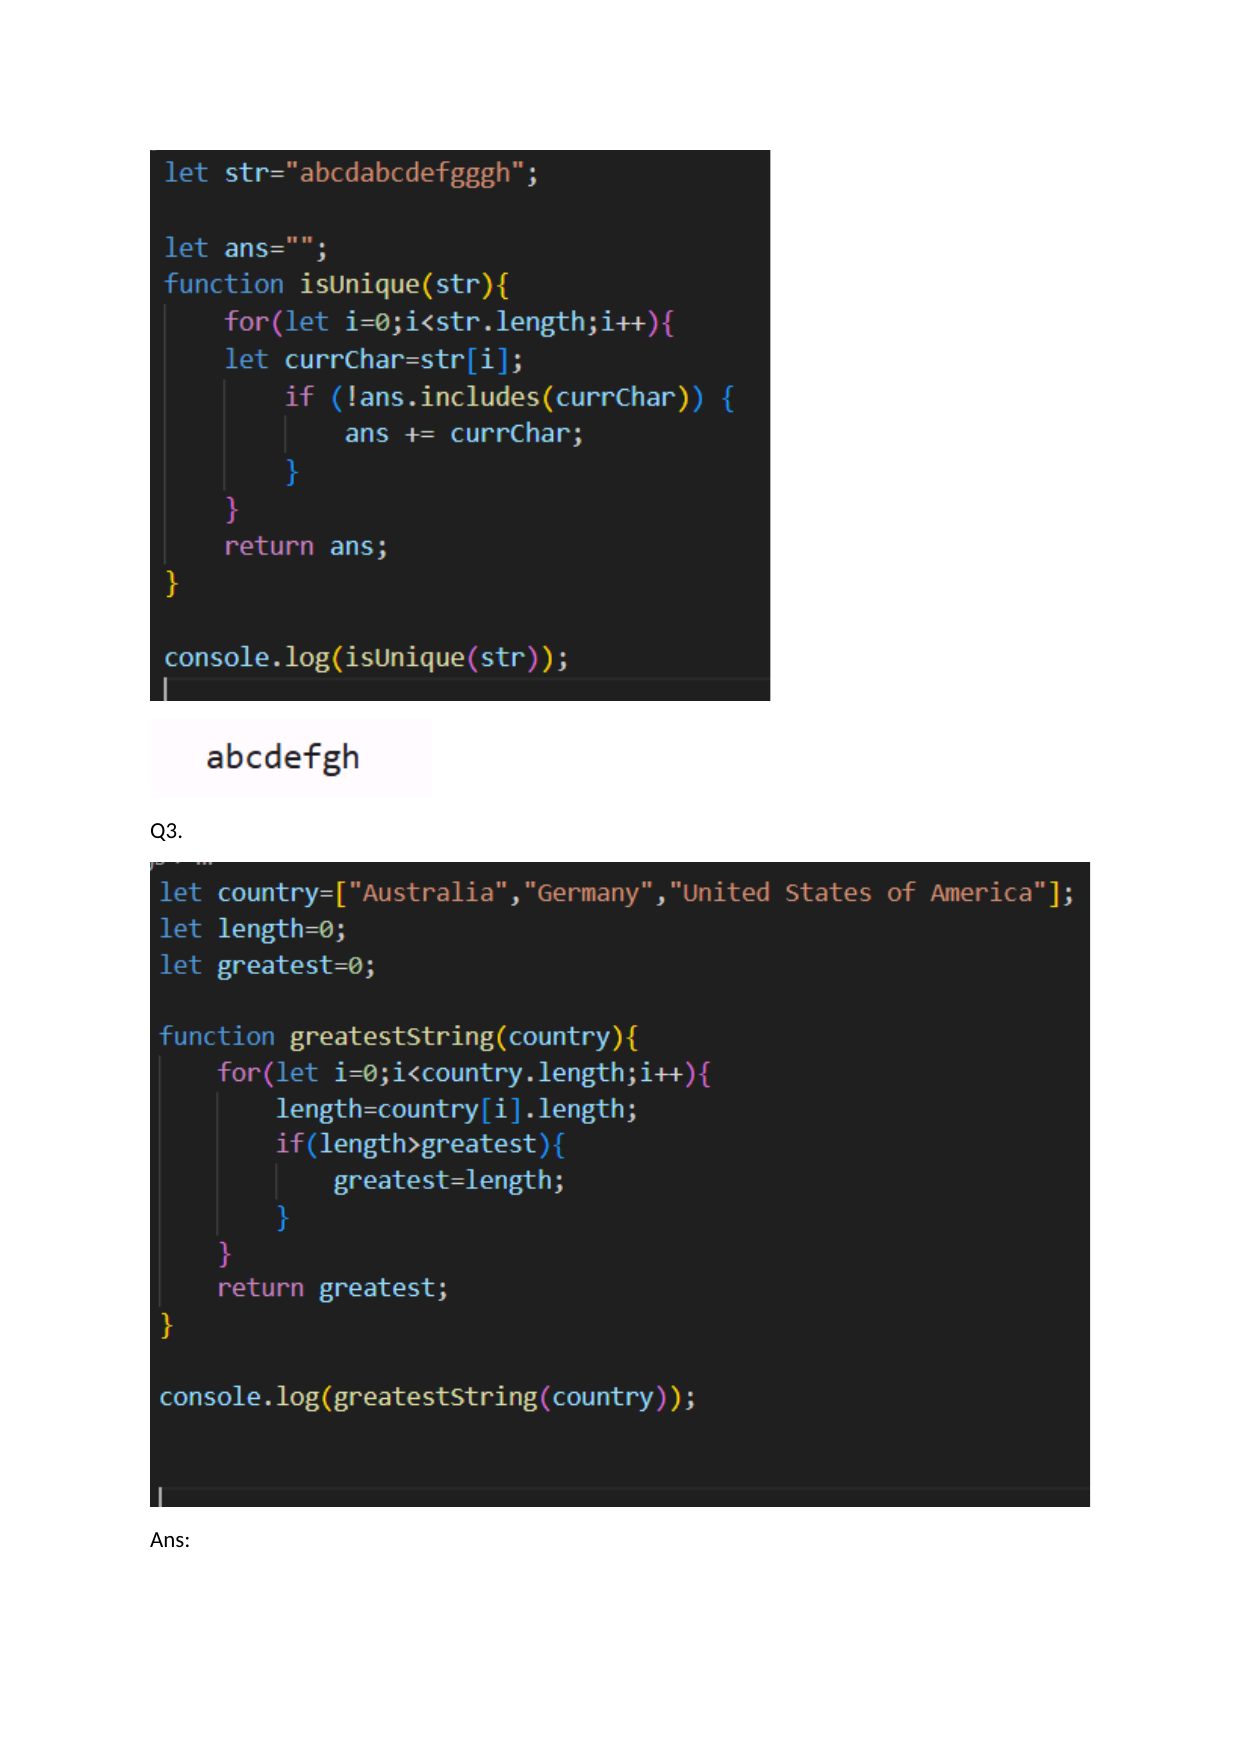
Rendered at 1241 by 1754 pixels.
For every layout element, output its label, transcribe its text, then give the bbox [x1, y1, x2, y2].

text Q3. [150, 816, 1090, 844]
text Ans: [150, 1526, 1090, 1553]
picture [150, 150, 771, 701]
picture [150, 718, 432, 797]
picture [150, 862, 1091, 1507]
